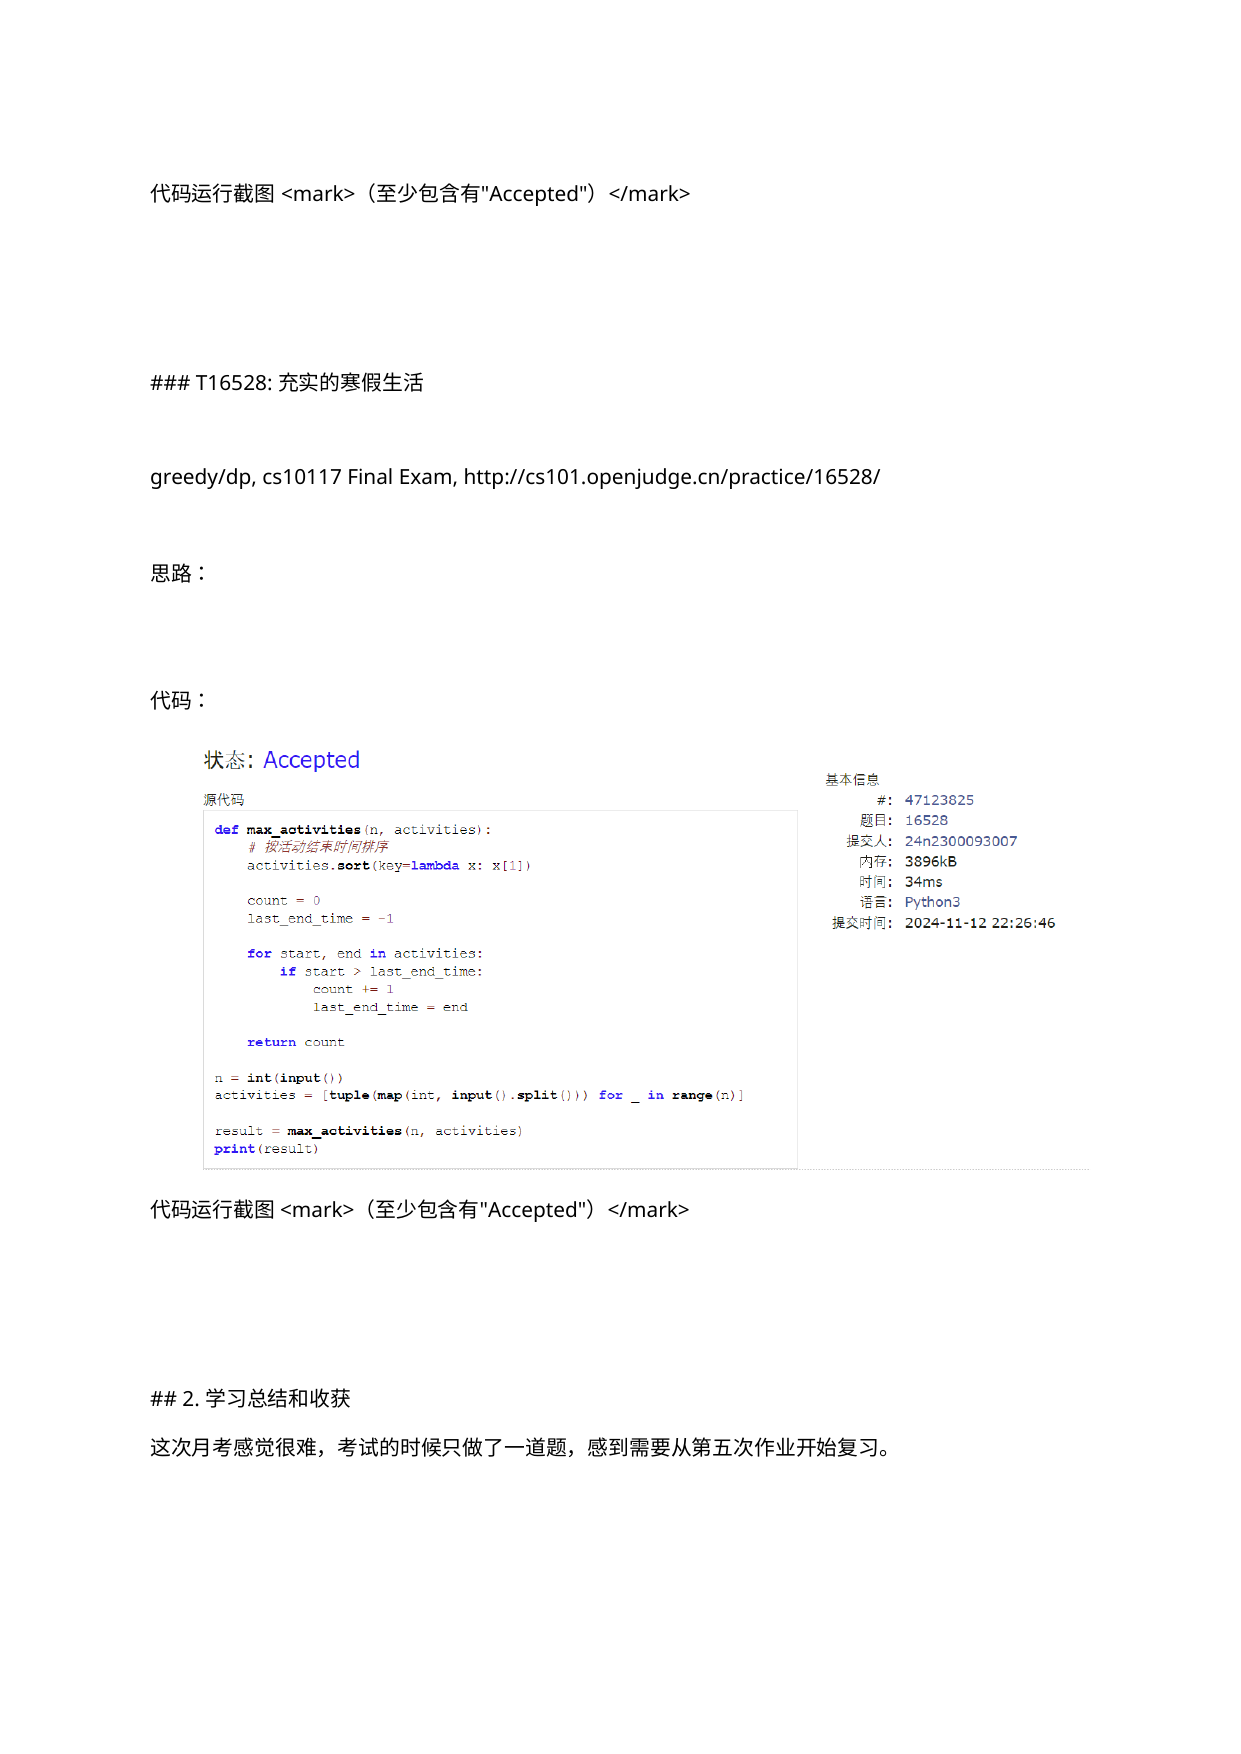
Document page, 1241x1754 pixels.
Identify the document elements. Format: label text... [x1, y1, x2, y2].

text 代码运行截图 <mark>（至少包含有"Accepted"）</mark> [150, 177, 1090, 207]
text 代码： [150, 684, 1090, 714]
text ## 2. 学习总结和收获 [150, 1382, 1090, 1412]
picture [150, 733, 1091, 1175]
text greedy/dp, cs10117 Final Exam, http://cs101.openjudge.cn/practice/16528/ [150, 462, 1090, 491]
text 思路： [150, 557, 1090, 587]
text ### T16528: 充实的寒假生活 [150, 366, 1090, 396]
text 代码运行截图 <mark>（至少包含有"Accepted"）</mark> [150, 1194, 1090, 1224]
text 这次月考感觉很难，考试的时候只做了一道题，感到需要从第五次作业开始复习。 [150, 1432, 1090, 1523]
